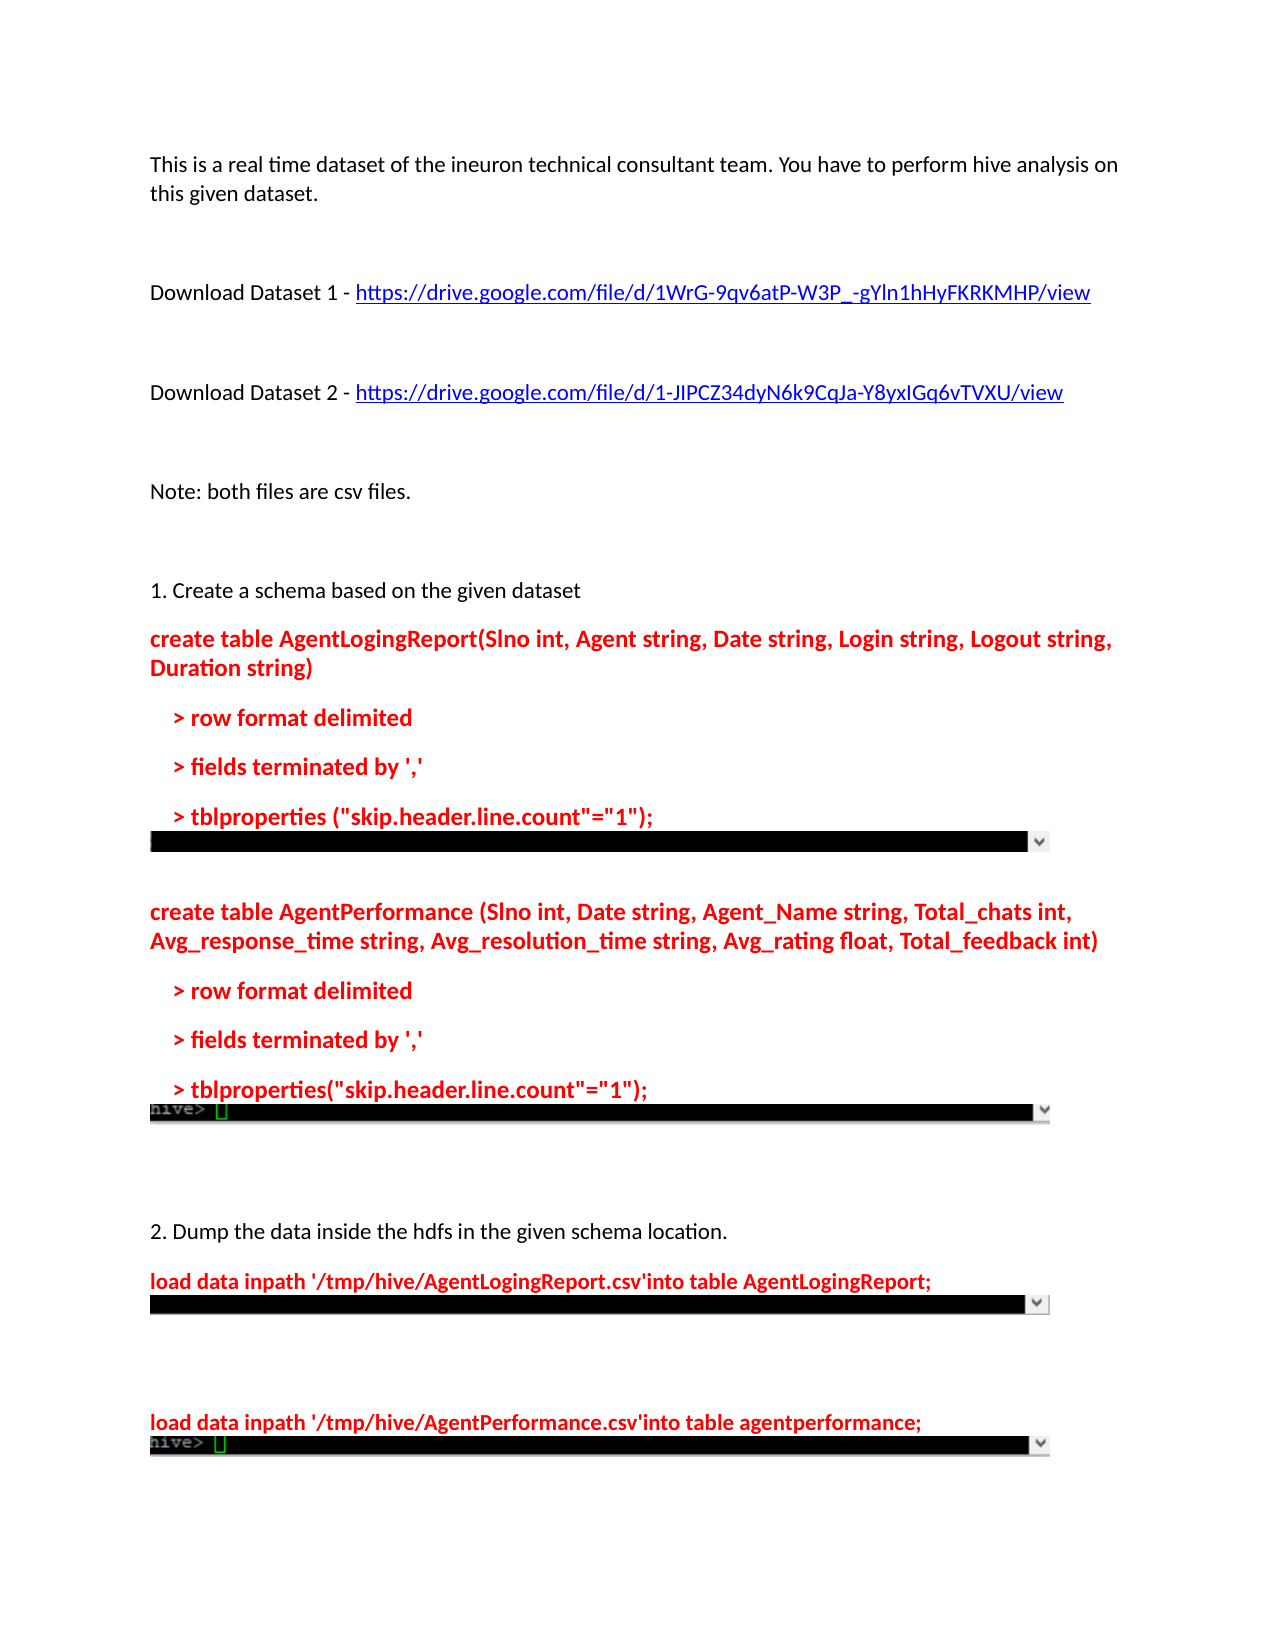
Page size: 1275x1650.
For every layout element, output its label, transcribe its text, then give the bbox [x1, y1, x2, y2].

text > fields terminated by ',' [150, 753, 1125, 782]
text Note: both files are csv files. [150, 476, 1125, 505]
text > tblproperties("skip.header.line.count"="1"); [150, 1075, 1125, 1104]
text This is a real time dataset of the ineuron technical consultant team. You have to perform hive analysis on this given dataset. [150, 150, 1125, 207]
text 1. Create a schema based on the given dataset [150, 575, 1125, 604]
text create table AgentLogingReport(Slno int, Agent string, Date string, Login string, Logout string, Duration string) [150, 625, 1125, 682]
text create table AgentPerformance (Slno int, Date string, Agent_Name string, Total_chats int, Avg_response_time string, Avg_resolution_time string, Avg_rating float, Total_feedback int) [150, 898, 1125, 955]
text Download Dataset 2 - https://drive.google.com/file/d/1-JIPCZ34dyN6k9CqJa-Y8yxIGq6vTVXU/view [150, 377, 1125, 406]
text load data inpath '/tmp/hive/AgentLogingReport.csv'into table AgentLogingReport; [150, 1266, 1125, 1295]
text load data inpath '/tmp/hive/AgentPerformance.csv'into table agentperformance; [150, 1407, 1125, 1436]
text > fields terminated by ',' [150, 1026, 1125, 1054]
text Download Dataset 1 - https://drive.google.com/file/d/1WrG-9qv6atP-W3P_-gYln1hHyFKRKMHP/view [150, 278, 1125, 307]
text 2. Dump the data inside the hdfs in the given schema location. [150, 1217, 1125, 1245]
text > row format delimited [150, 703, 1125, 732]
text > row format delimited [150, 976, 1125, 1005]
text > tblproperties ("skip.header.line.count"="1"); [150, 802, 1125, 831]
